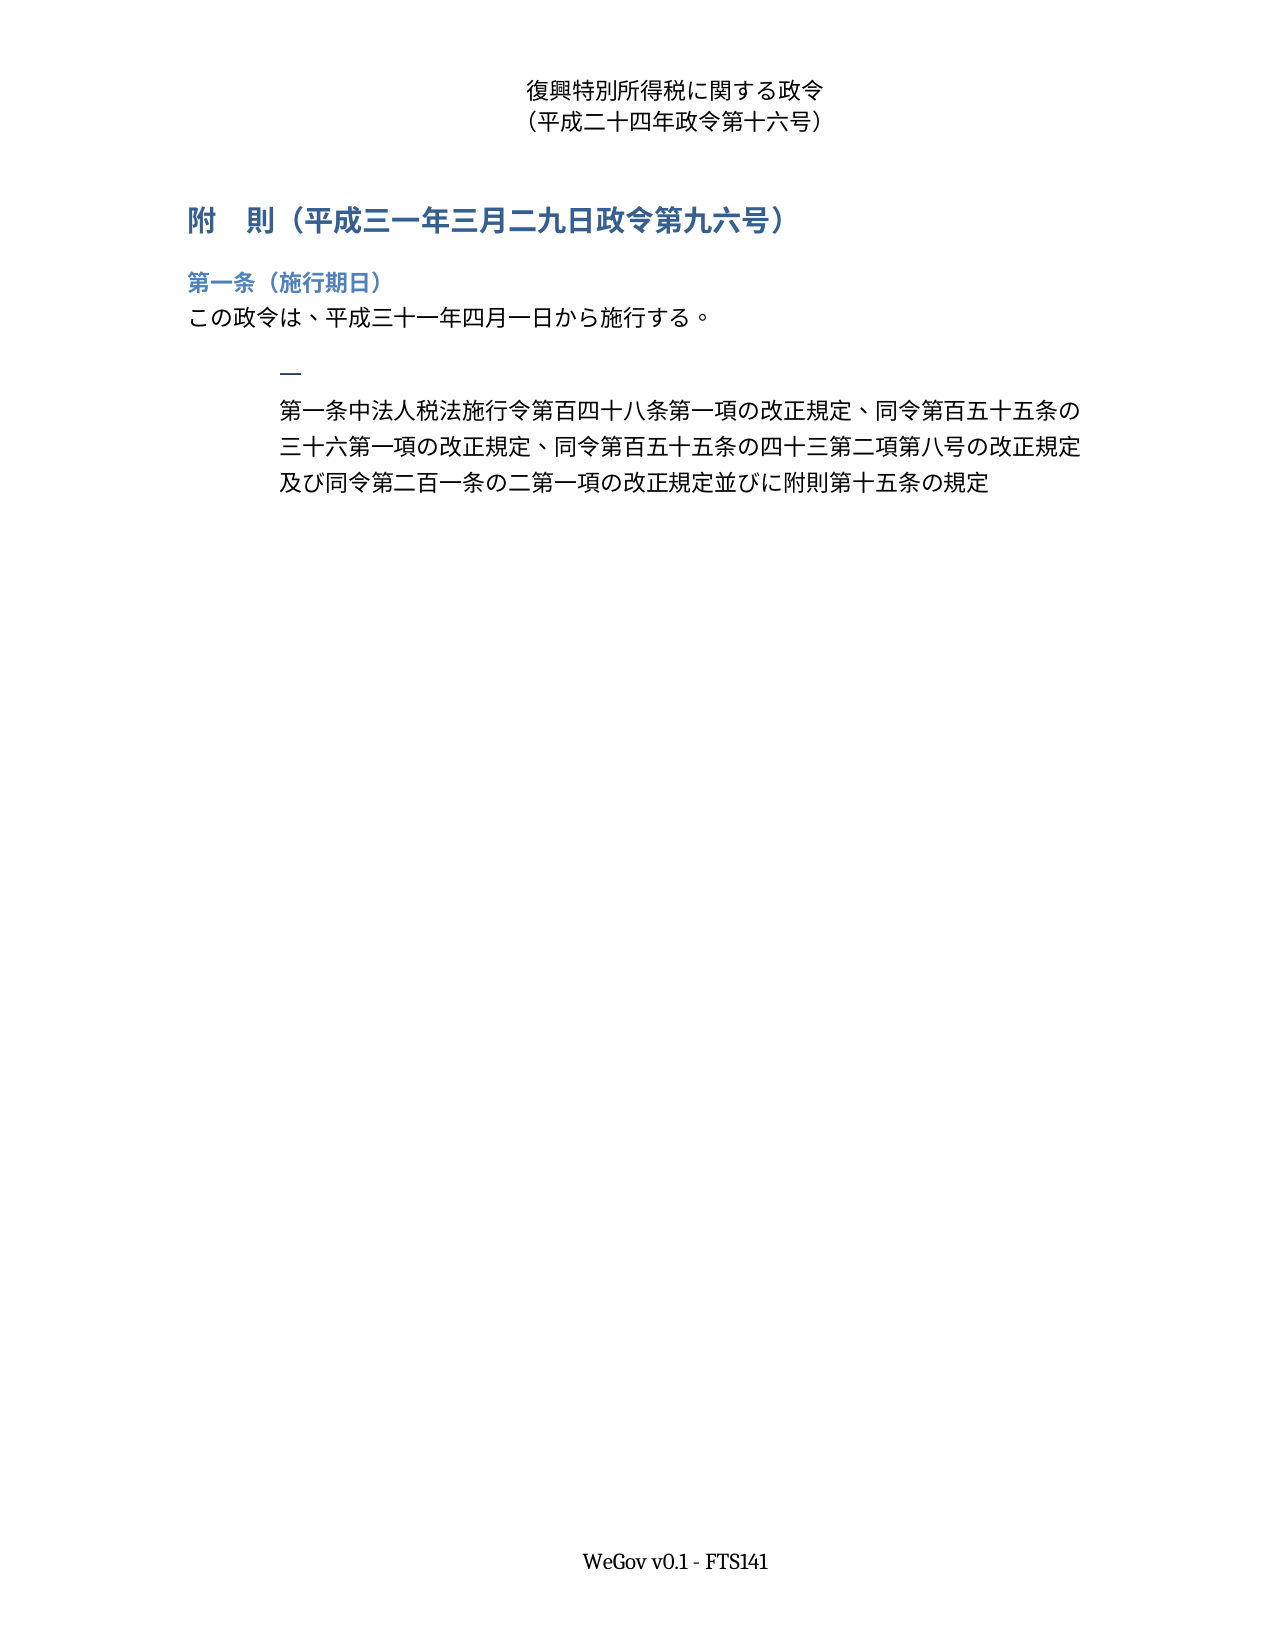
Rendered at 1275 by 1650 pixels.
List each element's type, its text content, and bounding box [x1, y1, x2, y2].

subtitle 附 則（平成三一年三月二九日政令第九六号） [187, 200, 1087, 240]
subtitle 第一条（施行期日） [187, 266, 1087, 298]
text この政令は、平成三十一年四月一日から施行する。 [187, 302, 1087, 334]
subtitle 一 [279, 359, 1087, 390]
text 第一条中法人税法施行令第百四十八条第一項の改正規定、同令第百五十五条の三十六第一項の改正規定、同令第百五十五条の四十三第二項第八号の改正規定及び同令第二百一条の二第一項の改正規定並びに附則第十五条の規定 [279, 395, 1087, 498]
